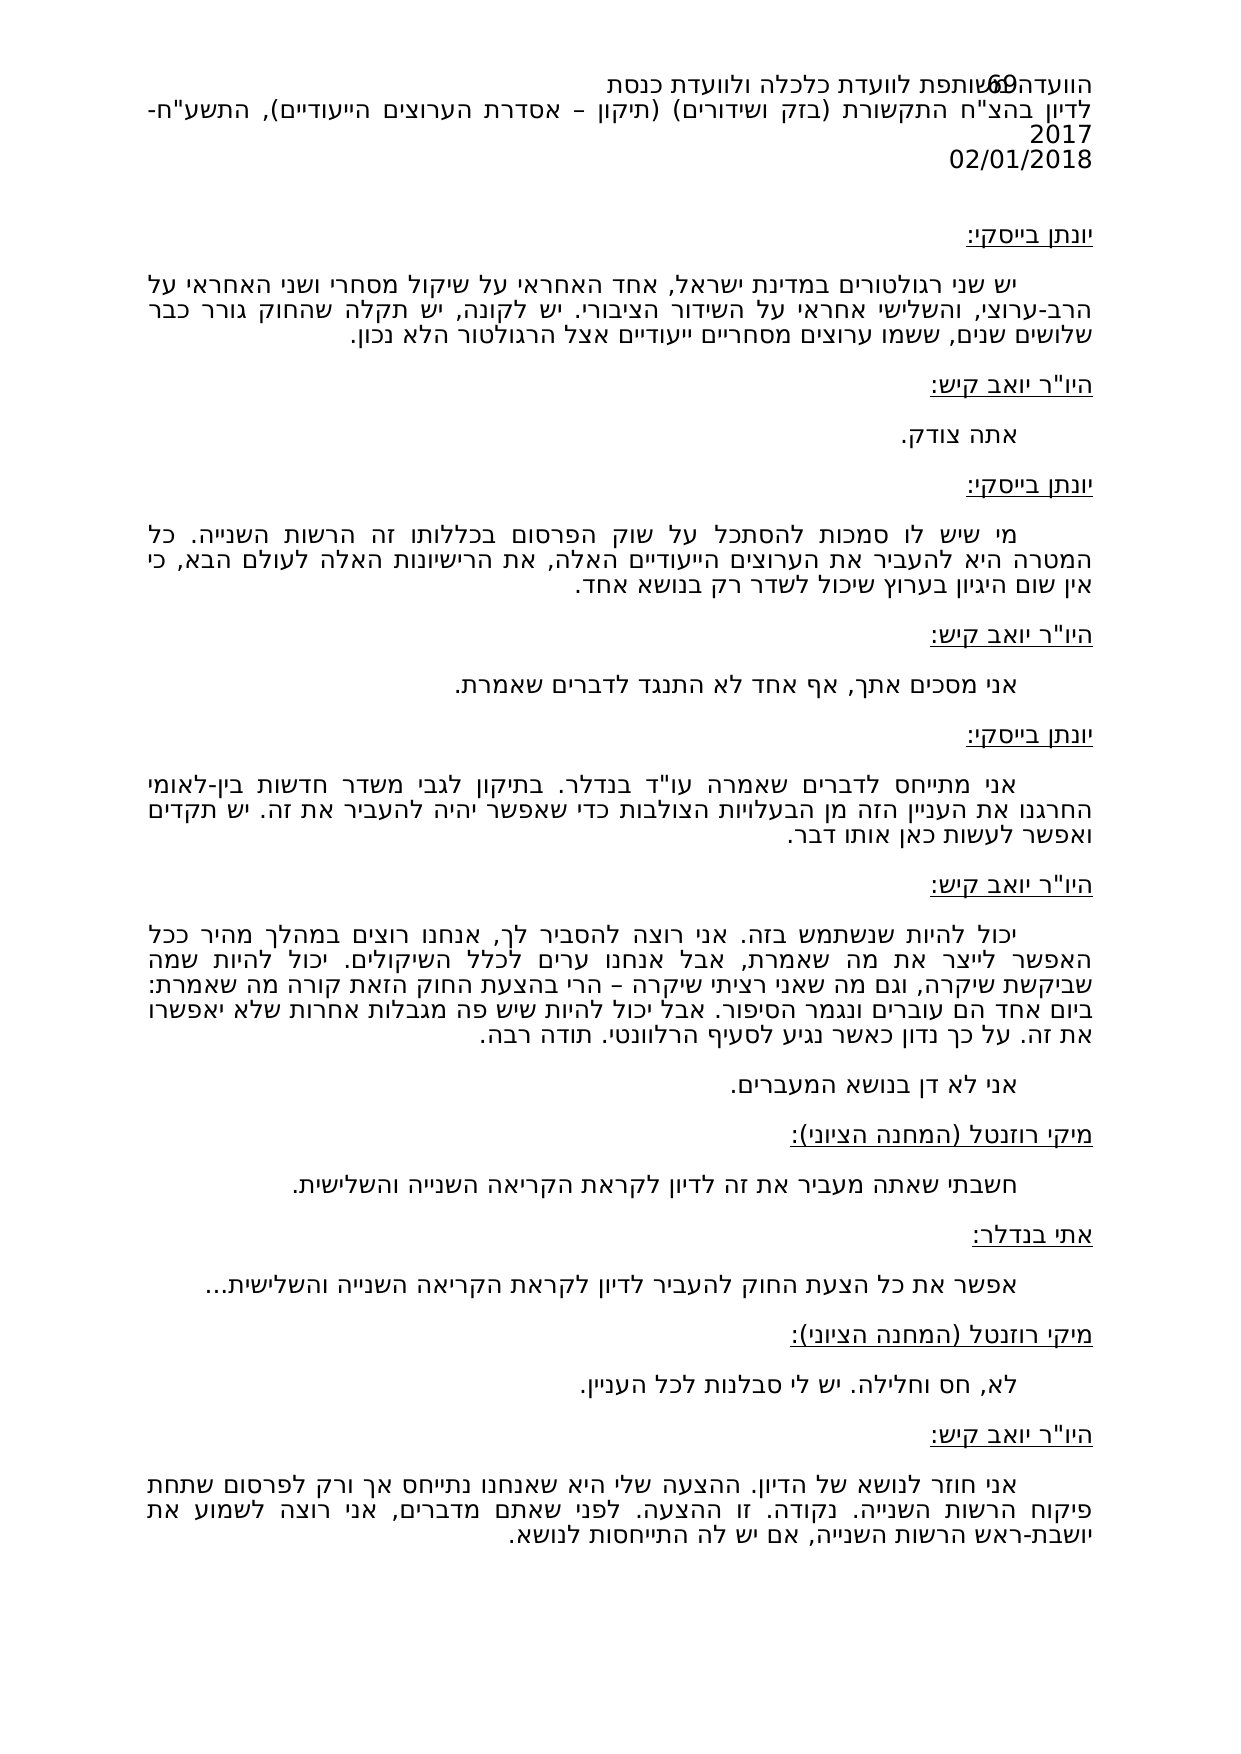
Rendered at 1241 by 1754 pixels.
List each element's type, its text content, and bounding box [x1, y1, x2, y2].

text יונתן בייסקי: [147, 724, 1093, 749]
text יש שני רגולטורים במדינת ישראל, אחד האחראי על שיקול מסחרי ושני האחראי על הרב-ערוצי, והשלישי אחראי על השידור הציבורי. יש לקונה, יש תקלה שהחוק גורר כבר שלושים שנים, ששמו ערוצים מסחריים ייעודיים אצל הרגולטור הלא נכון. [147, 274, 1093, 349]
text היו"ר יואב קיש: [147, 874, 1093, 899]
text חשבתי שאתה מעביר את זה לדיון לקראת הקריאה השנייה והשלישית. [147, 1174, 1093, 1199]
text אפשר את כל הצעת החוק להעביר לדיון לקראת הקריאה השנייה והשלישית... [147, 1274, 1093, 1299]
text אני חוזר לנושא של הדיון. ההצעה שלי היא שאנחנו נתייחס אך ורק לפרסום שתחת פיקוח הרשות השנייה. נקודה. זו ההצעה. לפני שאתם מדברים, אני רוצה לשמוע את יושבת-ראש הרשות השנייה, אם יש לה התייחסות לנושא. [147, 1474, 1093, 1549]
text היו"ר יואב קיש: [147, 1424, 1093, 1449]
text אתה צודק. [147, 424, 1093, 449]
text מי שיש לו סמכות להסתכל על שוק הפרסום בכללותו זה הרשות השנייה. כל המטרה היא להעביר את הערוצים הייעודיים האלה, את הרישיונות האלה לעולם הבא, כי אין שום היגיון בערוץ שיכול לשדר רק בנושא אחד. [147, 524, 1093, 599]
text מיקי רוזנטל (המחנה הציוני): [147, 1124, 1093, 1149]
text יונתן בייסקי: [147, 224, 1093, 249]
text אתי בנדלר: [147, 1224, 1093, 1249]
text לא, חס וחלילה. יש לי סבלנות לכל העניין. [147, 1374, 1093, 1399]
text אני מסכים אתך, אף אחד לא התנגד לדברים שאמרת. [147, 674, 1093, 699]
text מיקי רוזנטל (המחנה הציוני): [147, 1324, 1093, 1349]
text אני לא דן בנושא המעברים. [147, 1074, 1093, 1099]
text יונתן בייסקי: [147, 474, 1093, 499]
text יכול להיות שנשתמש בזה. אני רוצה להסביר לך, אנחנו רוצים במהלך מהיר ככל האפשר לייצר את מה שאמרת, אבל אנחנו ערים לכלל השיקולים. יכול להיות שמה שביקשת שיקרה, וגם מה שאני רציתי שיקרה – הרי בהצעת החוק הזאת קורה מה שאמרת: ביום אחד הם עוברים ונגמר הסיפור. אבל יכול להיות שיש פה מגבלות אחרות שלא יאפשרו את זה. על כך נדון כאשר נגיע לסעיף הרלוונטי. תודה רבה. [147, 924, 1093, 1049]
text היו"ר יואב קיש: [147, 624, 1093, 649]
text אני מתייחס לדברים שאמרה עו"ד בנדלר. בתיקון לגבי משדר חדשות בין-לאומי החרגנו את העניין הזה מן הבעלויות הצולבות כדי שאפשר יהיה להעביר את זה. יש תקדים ואפשר לעשות כאן אותו דבר. [147, 774, 1093, 849]
text היו"ר יואב קיש: [147, 374, 1093, 399]
